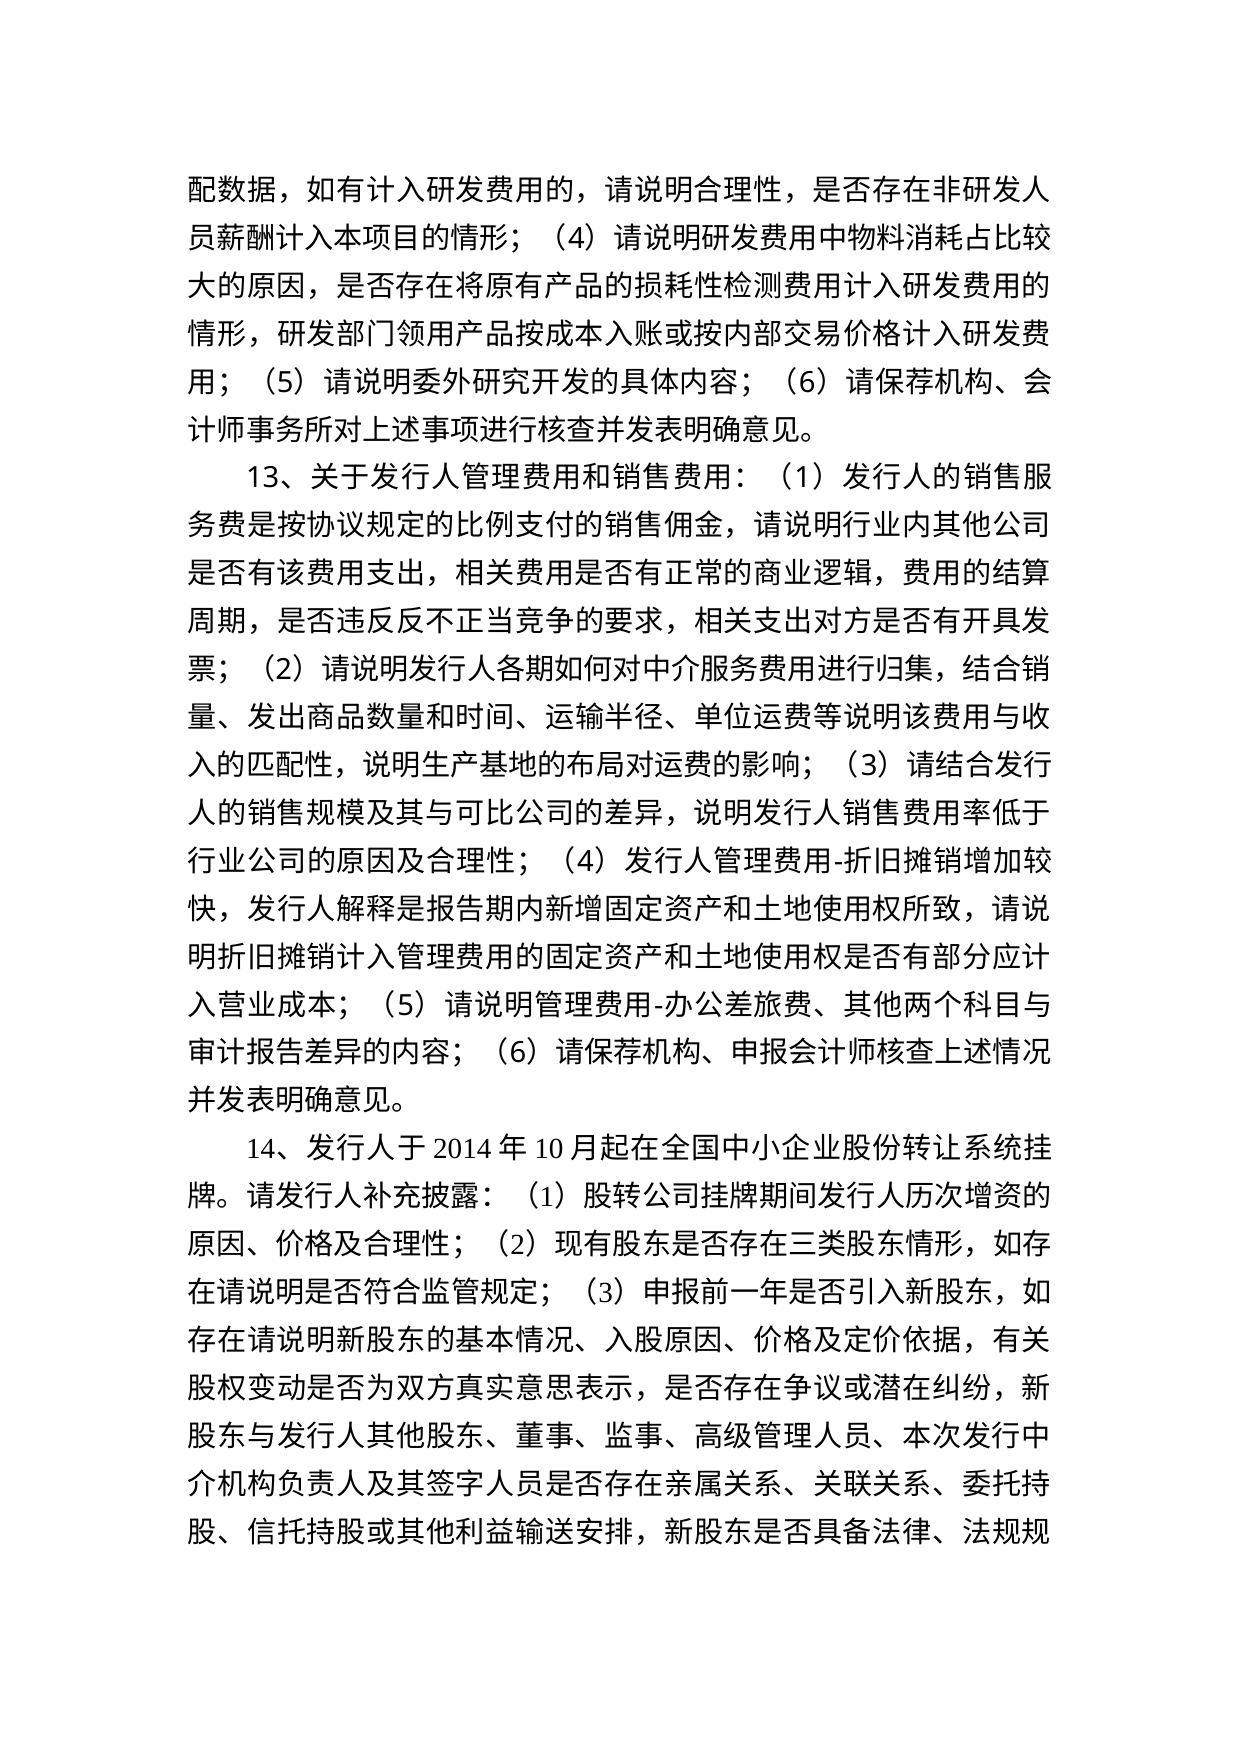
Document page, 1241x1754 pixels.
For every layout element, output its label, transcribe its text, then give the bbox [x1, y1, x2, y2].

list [187, 162, 1053, 449]
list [187, 1120, 1053, 1552]
list 13、关于发行人管理费用和销售费用：（1）发行人的销售服务费是按协议规定的比例支付的销售佣金，请说明行业内其他公司是否有该费用支出，相关费用是否有正常的商业逻辑，费用的结算周期，是否违反反不正当竞争的要求，相关支出对方是否有开具发票；（2）请说明发行人各期如何对中介服务费用进行归集，结合销量、发出商品数量和时间、运输半径、单位运费等说明该费用与收入的匹配性，说明生产基地的布局对运费的影响；（3）请结合发行人的销售规模及其与可比公司的差异，说明发行人销售费用率低于行业公司的原因及合理性；（4）发行人管理费用-折旧摊销增加较快，发行人解释是报告期内新增固定资产和土地使用权所致，请说明折旧摊销计入管理费用的固定资产和土地使用权是否有部分应计入营业成本；（5）请说明管理费用-办公差旅费、其他两个科目与审计报告差异的内容；（6）请保荐机构、申报会计师核查上述情况并发表明确意见。 [187, 449, 1053, 1120]
